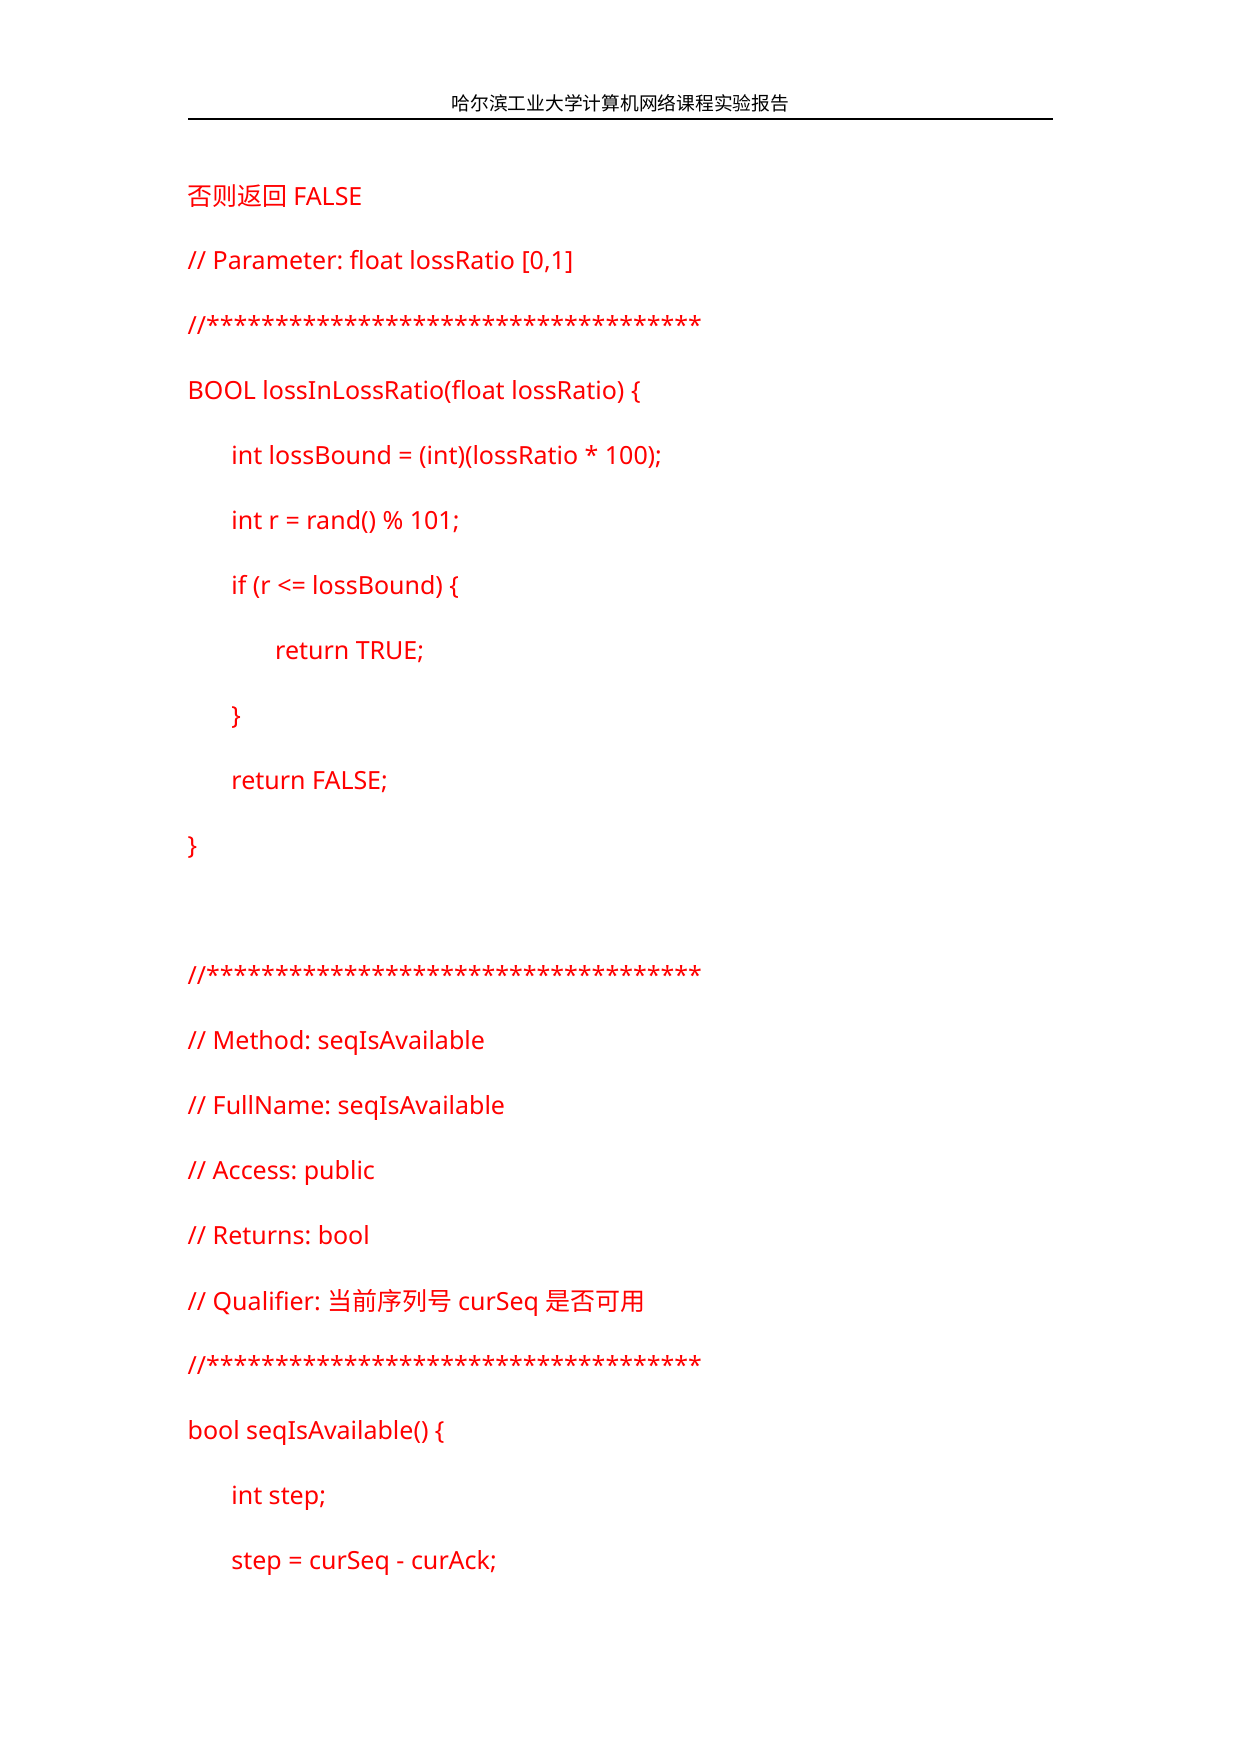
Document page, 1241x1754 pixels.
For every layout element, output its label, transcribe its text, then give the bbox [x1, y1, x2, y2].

text //************************************ [187, 292, 1053, 357]
text step = curSeq - curAck; [187, 1527, 1053, 1592]
text int r = rand() % 101; [187, 487, 1053, 552]
text // Access: public [187, 1137, 1053, 1202]
text } [187, 812, 1053, 877]
text //************************************ [187, 1332, 1053, 1397]
text if (r <= lossBound) { [187, 552, 1053, 617]
text //************************************ [187, 942, 1053, 1007]
text int step; [187, 1462, 1053, 1527]
text // Parameter: float lossRatio [0,1] [187, 227, 1053, 292]
text // FullName: seqIsAvailable [187, 1072, 1053, 1137]
text return TRUE; [187, 617, 1053, 682]
text int lossBound = (int)(lossRatio * 100); [187, 422, 1053, 487]
text bool seqIsAvailable() { [187, 1397, 1053, 1462]
text } [187, 682, 1053, 747]
text // Method: seqIsAvailable [187, 1007, 1053, 1072]
text // Qualifier: 当前序列号 curSeq 是否可用 [187, 1267, 1053, 1332]
text // Returns: bool [187, 1202, 1053, 1267]
text BOOL lossInLossRatio(float lossRatio) { [187, 357, 1053, 422]
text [187, 162, 1053, 227]
text return FALSE; [187, 747, 1053, 812]
